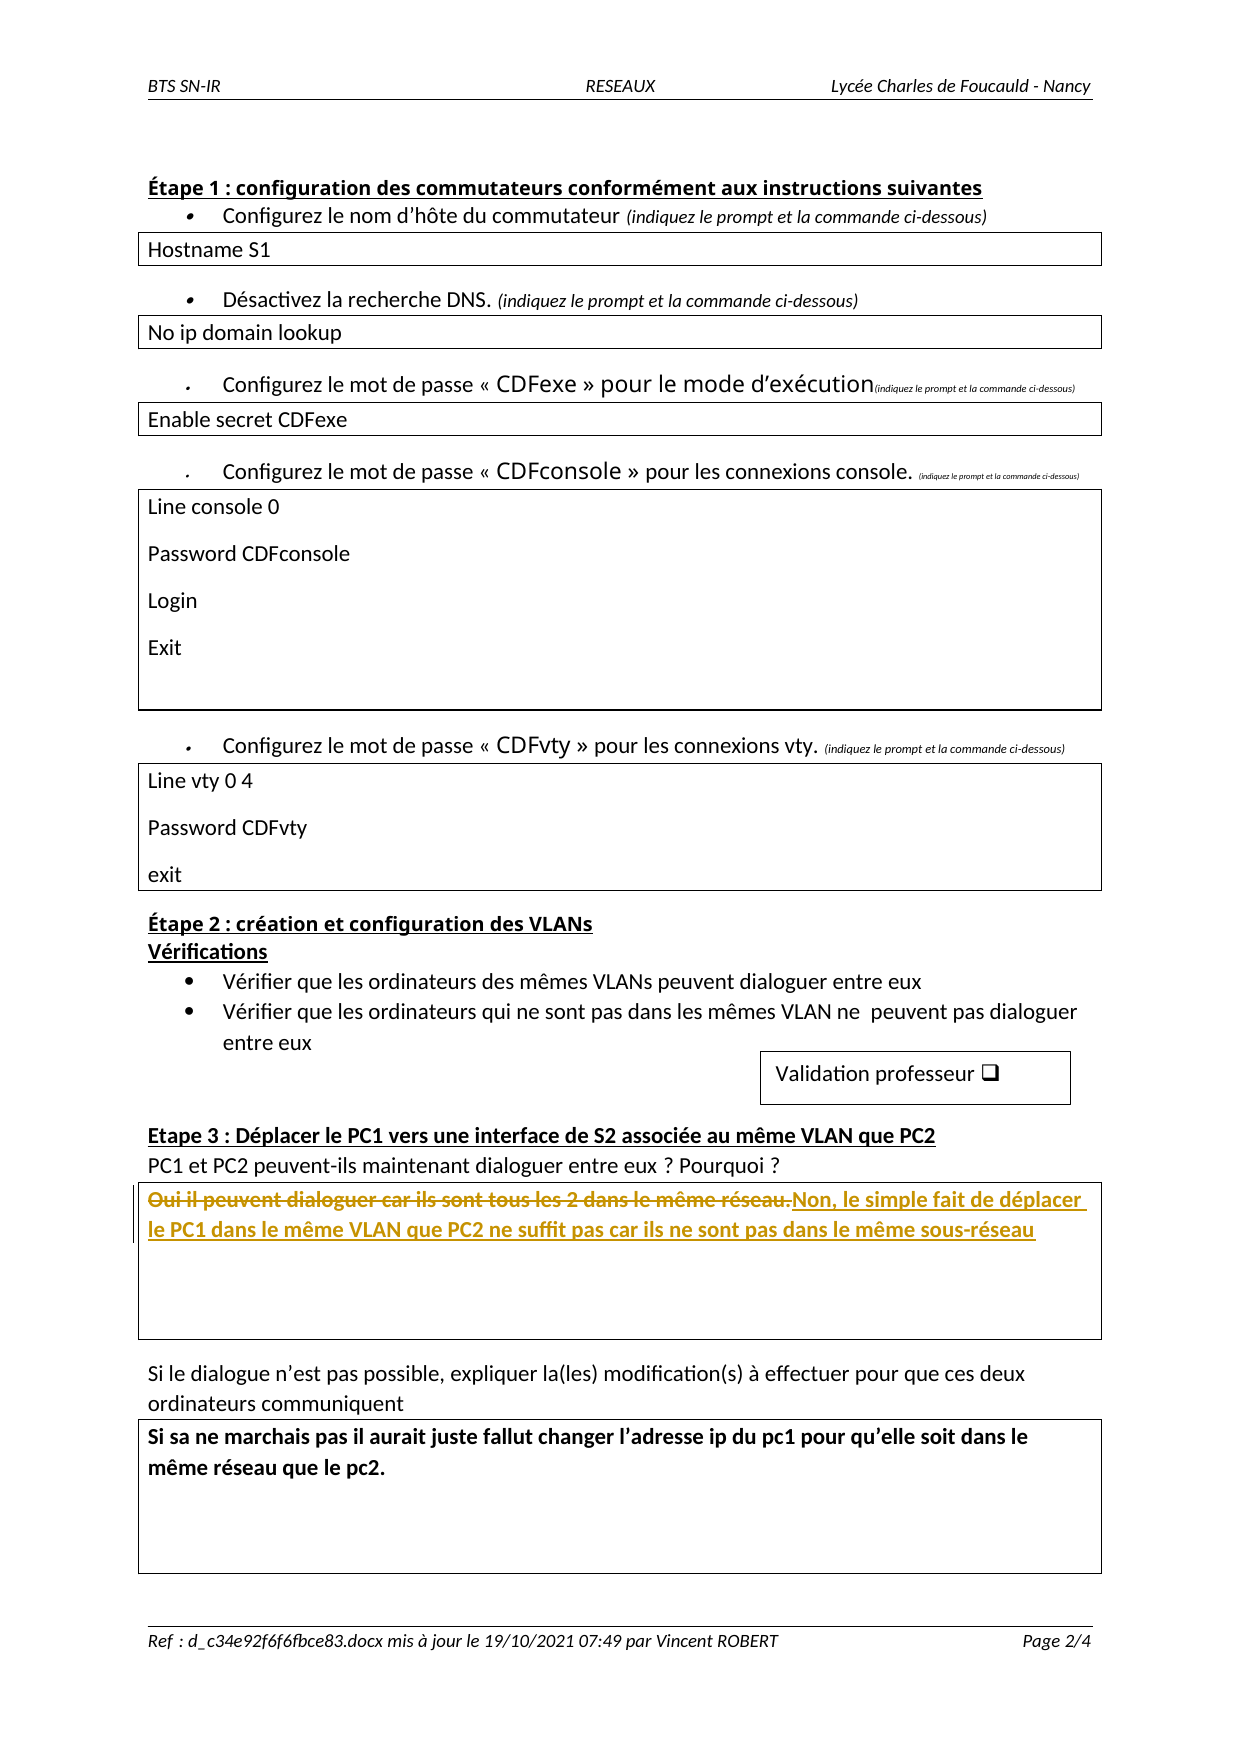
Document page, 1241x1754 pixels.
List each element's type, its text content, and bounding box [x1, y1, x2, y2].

list Désactivez la recherche DNS. (indiquez le prompt et la commande ci-dessous) [185, 285, 1093, 313]
list Configurez le nom d’hôte du commutateur (indiquez le prompt et la commande ci-dessous) [185, 202, 1093, 229]
list Configurez le mot de passe « CDFvty » pour les connexions vty. (indiquez le prompt et la commande ci-dessous) [185, 729, 1093, 761]
text Password CDFvty [139, 810, 1101, 841]
text Étape 1 : configuration des commutateurs conformément aux instructions suivantes [148, 174, 1093, 202]
text Etape 3 : Déplacer le PC1 vers une interface de S2 associée au même VLAN que PC2 [148, 1121, 1093, 1149]
text Hostname S1 [139, 233, 1101, 265]
text Si le dialogue n’est pas possible, expliquer la(les) modification(s) à effectuer pour que ces deux ordinateurs communiquent [148, 1359, 1093, 1417]
list Vérifier que les ordinateurs des mêmes VLANs peuvent dialoguer entre eux [185, 967, 1093, 995]
text Étape 2 : création et configuration des VLANs [148, 910, 1093, 937]
text Si sa ne marchais pas il aurait juste fallut changer l’adresse ip du pc1 pour qu’elle soit dans le même réseau que le pc2. [139, 1420, 1101, 1481]
text Vérifications [148, 937, 1093, 965]
text Login [139, 583, 1101, 614]
text Line console 0 [139, 490, 1101, 520]
text No ip domain lookup [139, 316, 1101, 348]
text exit [139, 857, 1101, 890]
text PC1 et PC2 peuvent-ils maintenant dialoguer entre eux ? Pourquoi ? [148, 1152, 1093, 1180]
text Enable secret CDFexe [139, 403, 1101, 435]
list Configurez le mot de passe « CDFconsole » pour les connexions console. (indiquez le prompt et la commande ci-dessous) [185, 455, 1093, 486]
text Exit [139, 629, 1101, 661]
text Password CDFconsole [139, 536, 1101, 567]
text Line vty 0 4 [139, 764, 1101, 794]
list Vérifier que les ordinateurs qui ne sont pas dans les mêmes VLAN ne peuvent pas dialoguer entre eux [185, 997, 1093, 1056]
list Configurez le mot de passe « CDFexe » pour le mode d’exécution(indiquez le prompt et la commande ci-dessous) [185, 368, 1093, 399]
